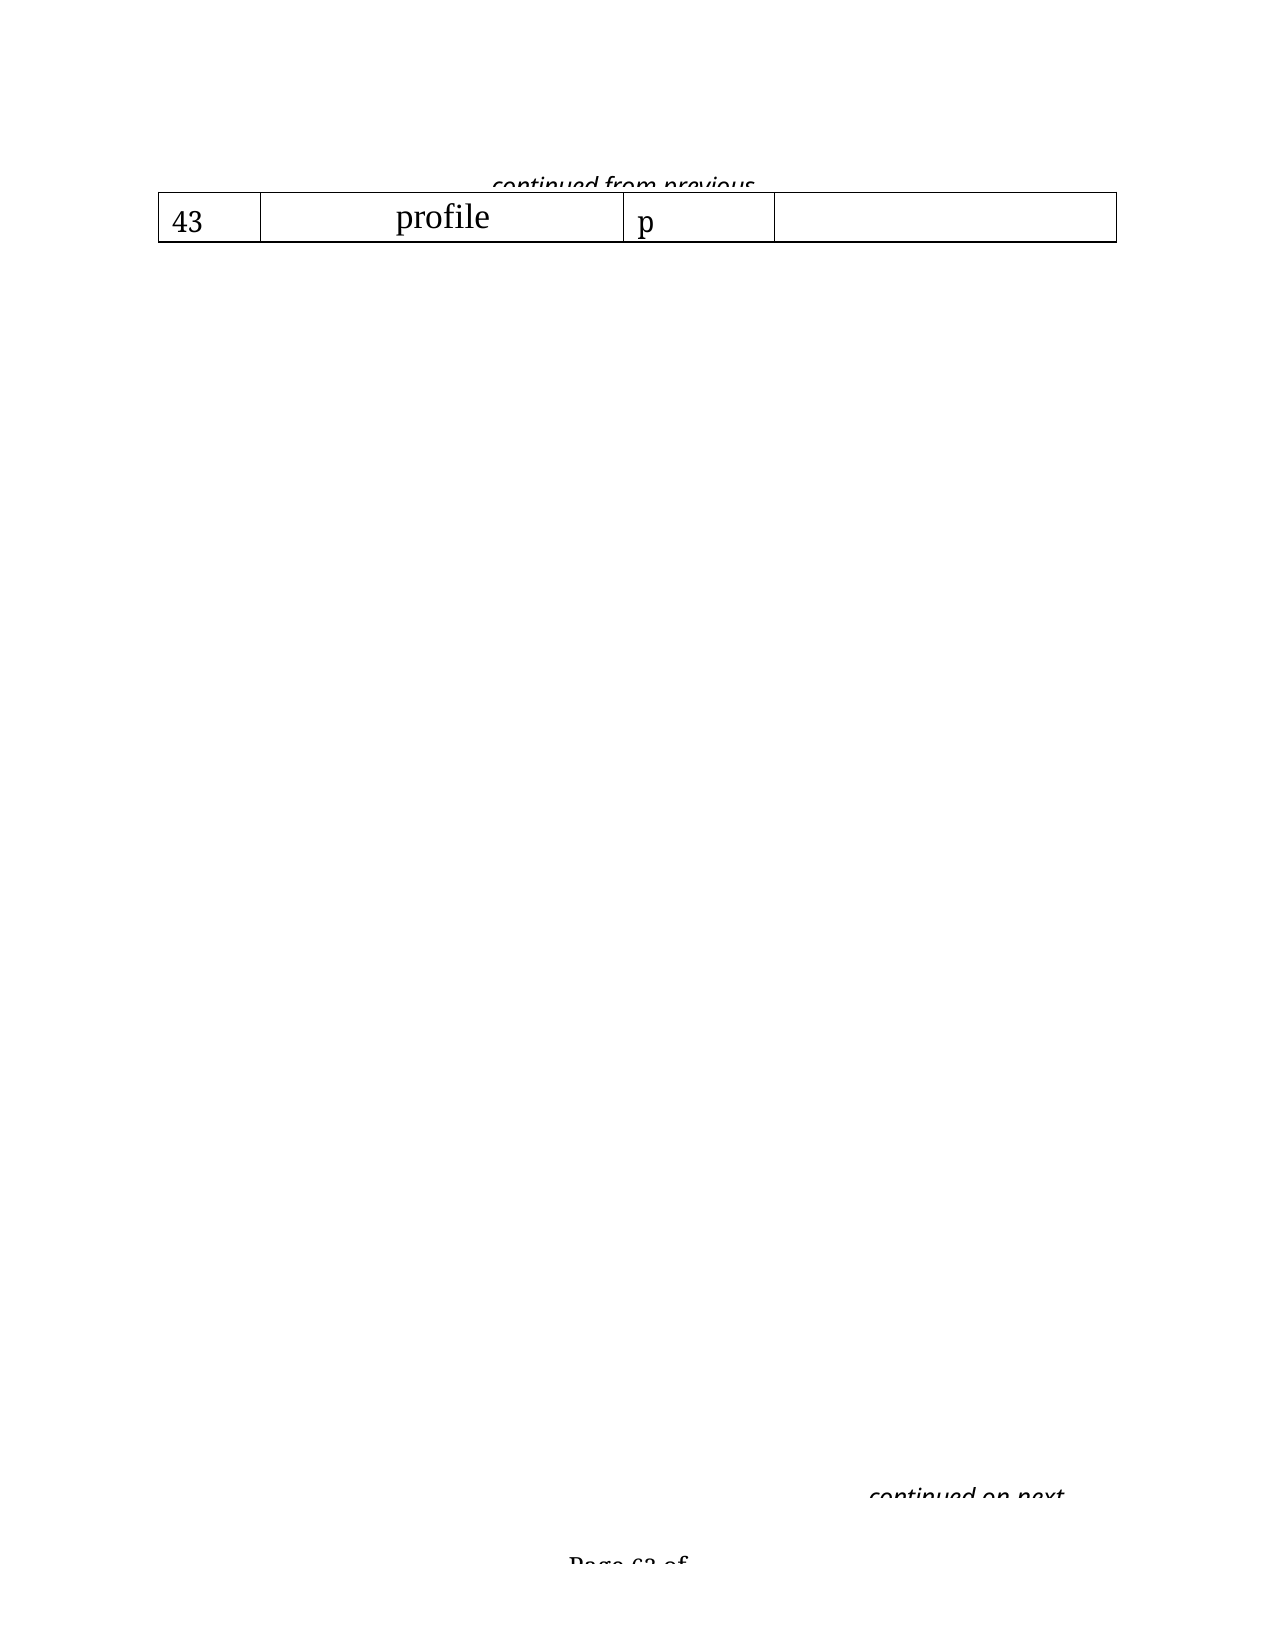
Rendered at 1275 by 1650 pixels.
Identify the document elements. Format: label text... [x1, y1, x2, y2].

table_cell 43 [159, 193, 260, 241]
table_cell [775, 193, 1116, 241]
table_cell profile [261, 193, 623, 241]
table_cell p [624, 193, 774, 241]
